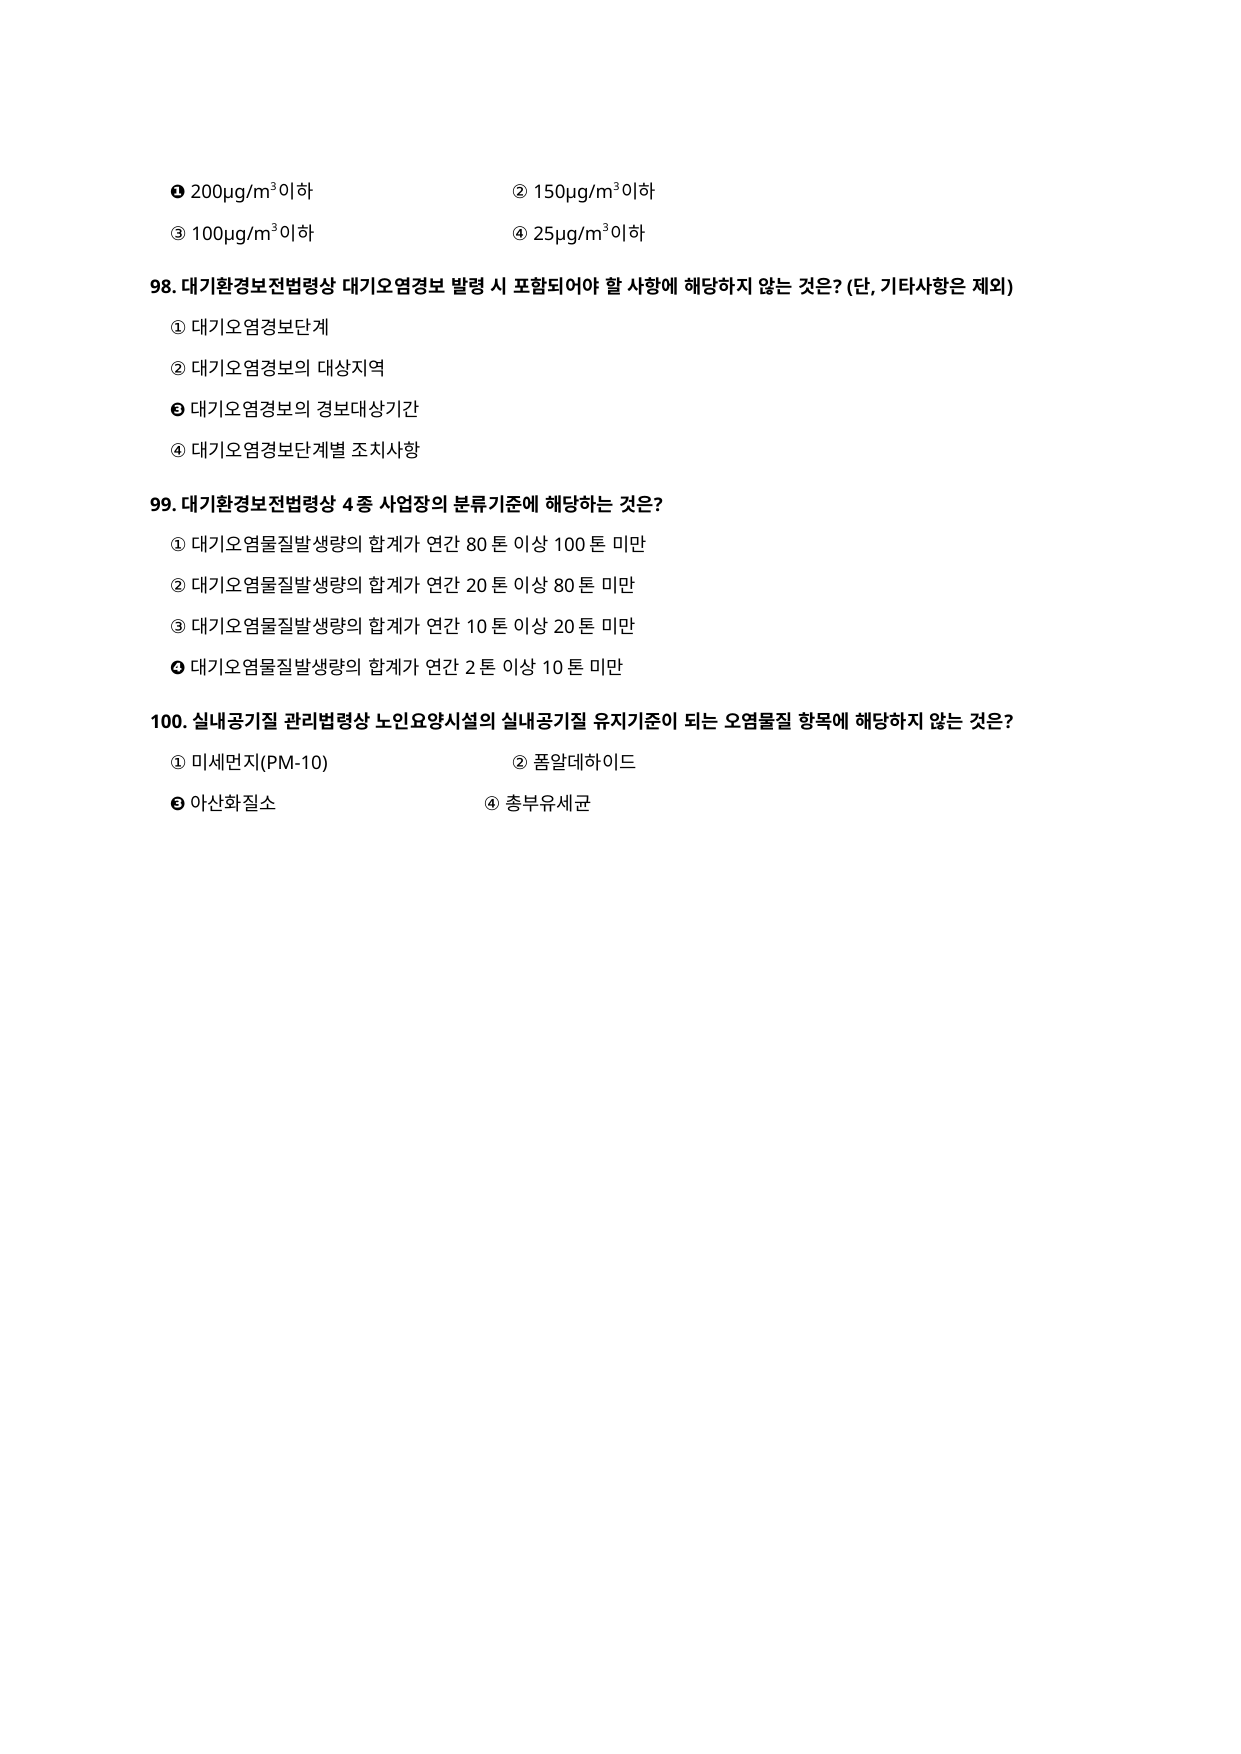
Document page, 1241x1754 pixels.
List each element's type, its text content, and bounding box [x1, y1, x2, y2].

text ③ 100μg/m3이하 ④ 25μg/m3이하 [150, 218, 1090, 246]
text ❸ 아산화질소 ④ 총부유세균 [150, 788, 1090, 816]
text ① 대기오염경보단계 [150, 313, 1090, 340]
text 100. 실내공기질 관리법령상 노인요양시설의 실내공기질 유지기준이 되는 오염물질 항목에 해당하지 않는 것은? [150, 706, 1090, 733]
text ① 대기오염물질발생량의 합계가 연간 80톤 이상 100톤 미만 [150, 530, 1090, 557]
text ② 대기오염물질발생량의 합계가 연간 20톤 이상 80톤 미만 [150, 571, 1090, 598]
text ① 미세먼지(PM-10) ② 폼알데하이드 [150, 747, 1090, 774]
text ② 대기오염경보의 대상지역 [150, 354, 1090, 381]
text 99. 대기환경보전법령상 4종 사업장의 분류기준에 해당하는 것은? [150, 489, 1090, 516]
text ❹ 대기오염물질발생량의 합계가 연간 2톤 이상 10톤 미만 [150, 653, 1090, 680]
text ④ 대기오염경보단계별 조치사항 [150, 436, 1090, 463]
text ❸ 대기오염경보의 경보대상기간 [150, 395, 1090, 422]
text ③ 대기오염물질발생량의 합계가 연간 10톤 이상 20톤 미만 [150, 612, 1090, 639]
text 98. 대기환경보전법령상 대기오염경보 발령 시 포함되어야 할 사항에 해당하지 않는 것은? (단, 기타사항은 제외) [150, 272, 1090, 299]
text ❶ 200μg/m3이하 ② 150μg/m3이하 [150, 177, 1090, 204]
